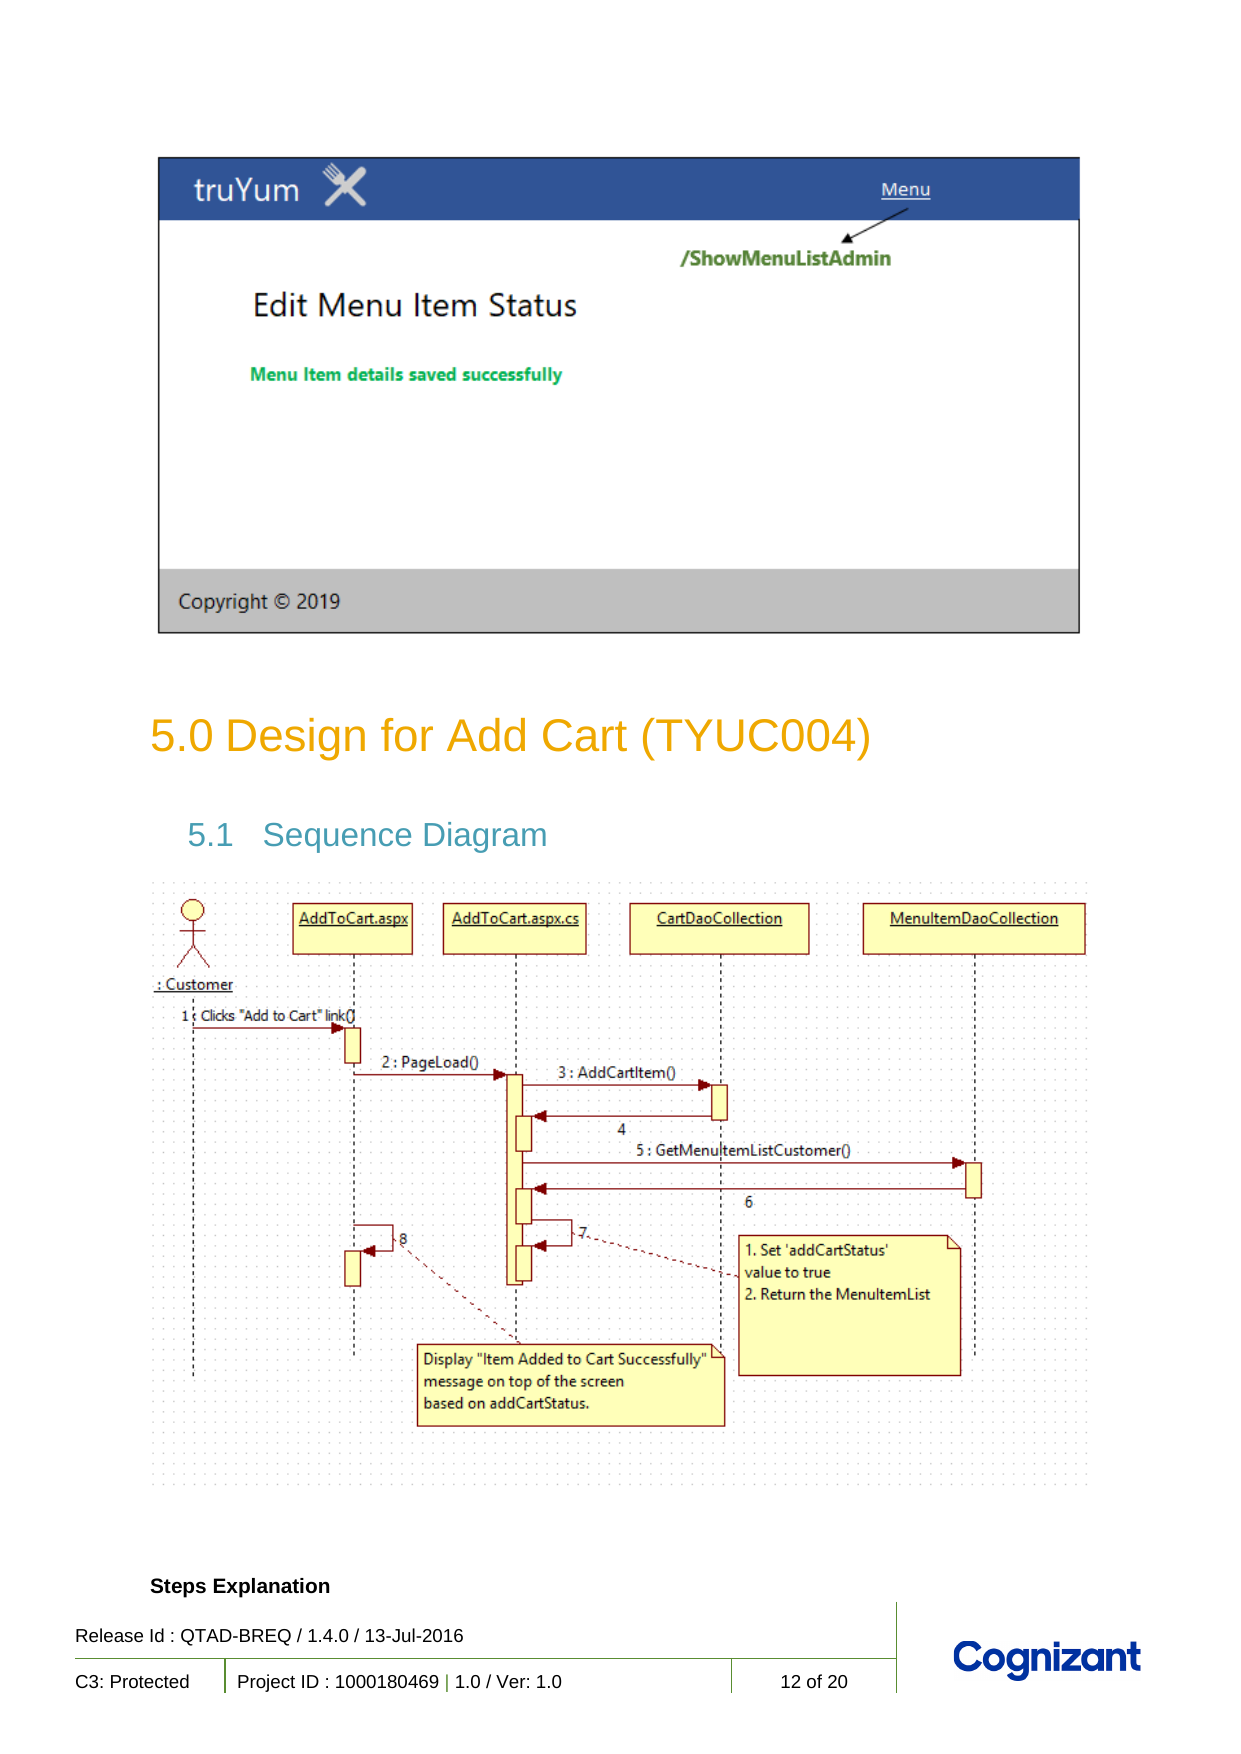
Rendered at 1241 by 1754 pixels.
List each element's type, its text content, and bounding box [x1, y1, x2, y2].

subtitle Design for Add Cart (TYUC004) [150, 708, 1078, 761]
picture [150, 150, 1091, 646]
subtitle Sequence Diagram [187, 815, 1090, 853]
text Steps Explanation [150, 1573, 1078, 1598]
picture [150, 881, 1091, 1493]
picture [953, 1641, 1142, 1681]
